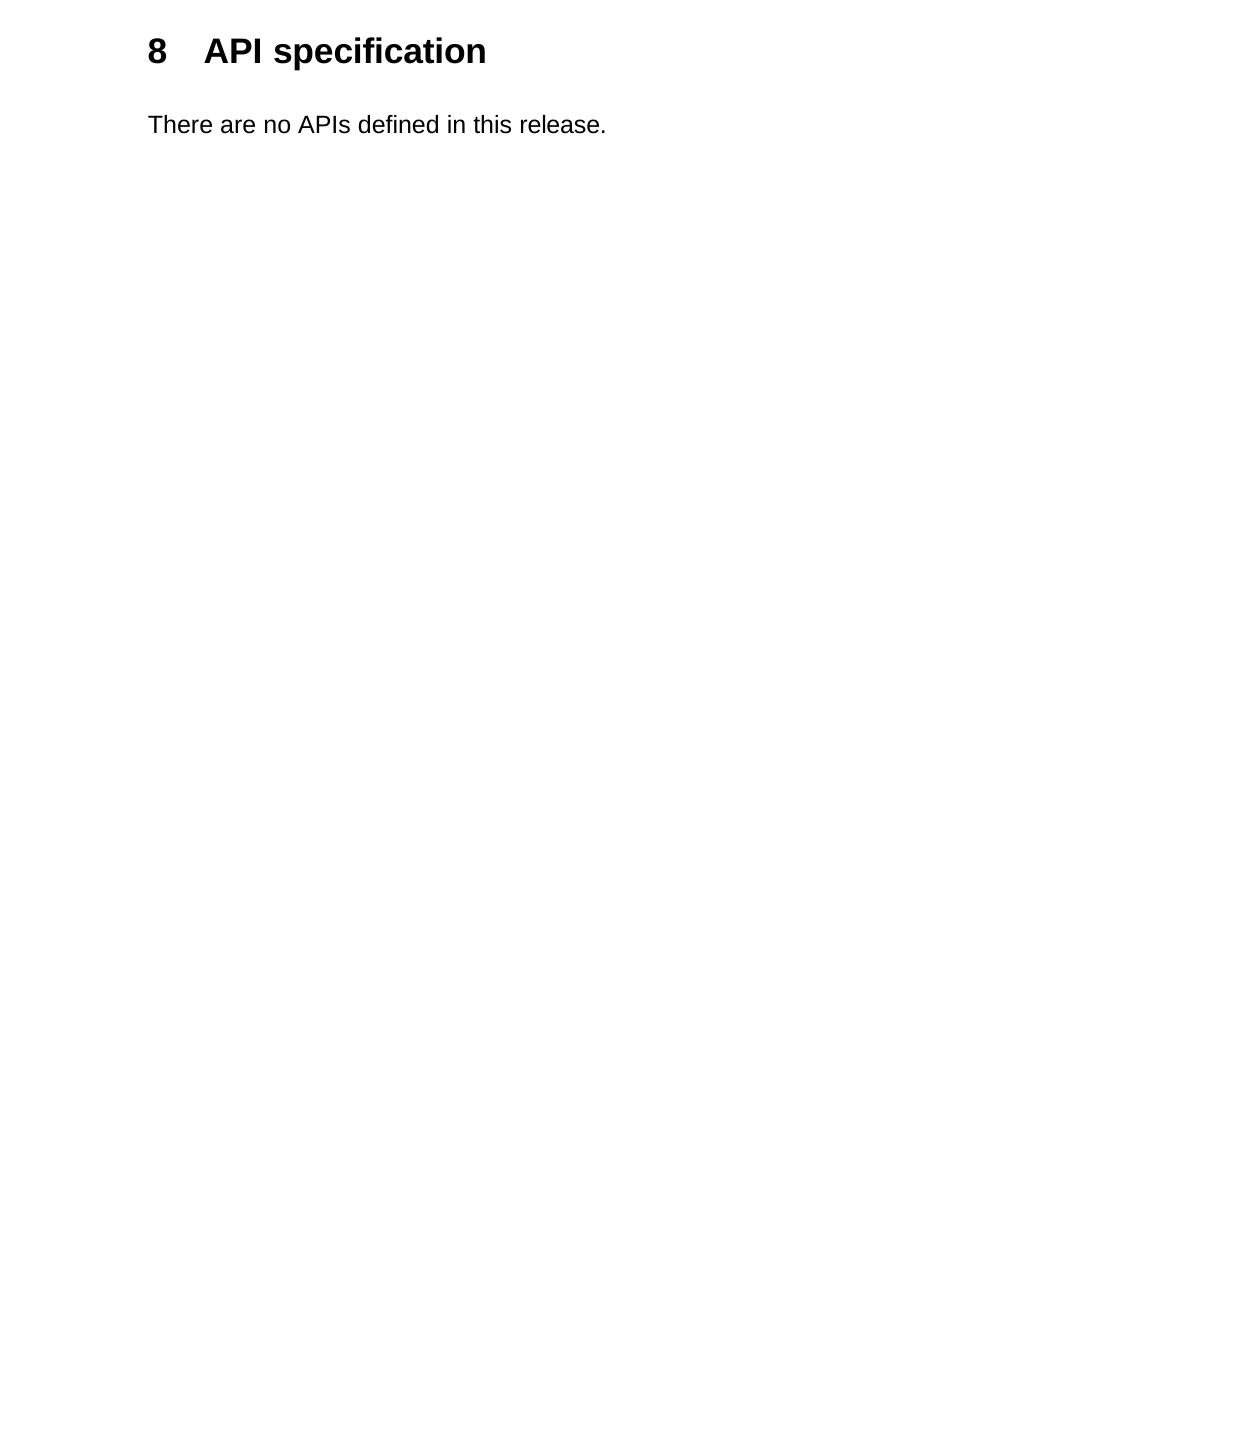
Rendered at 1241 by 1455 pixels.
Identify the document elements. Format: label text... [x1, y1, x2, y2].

text There are no APIs defined in this release. [148, 110, 1107, 139]
subtitle API specification [147, 30, 1107, 71]
